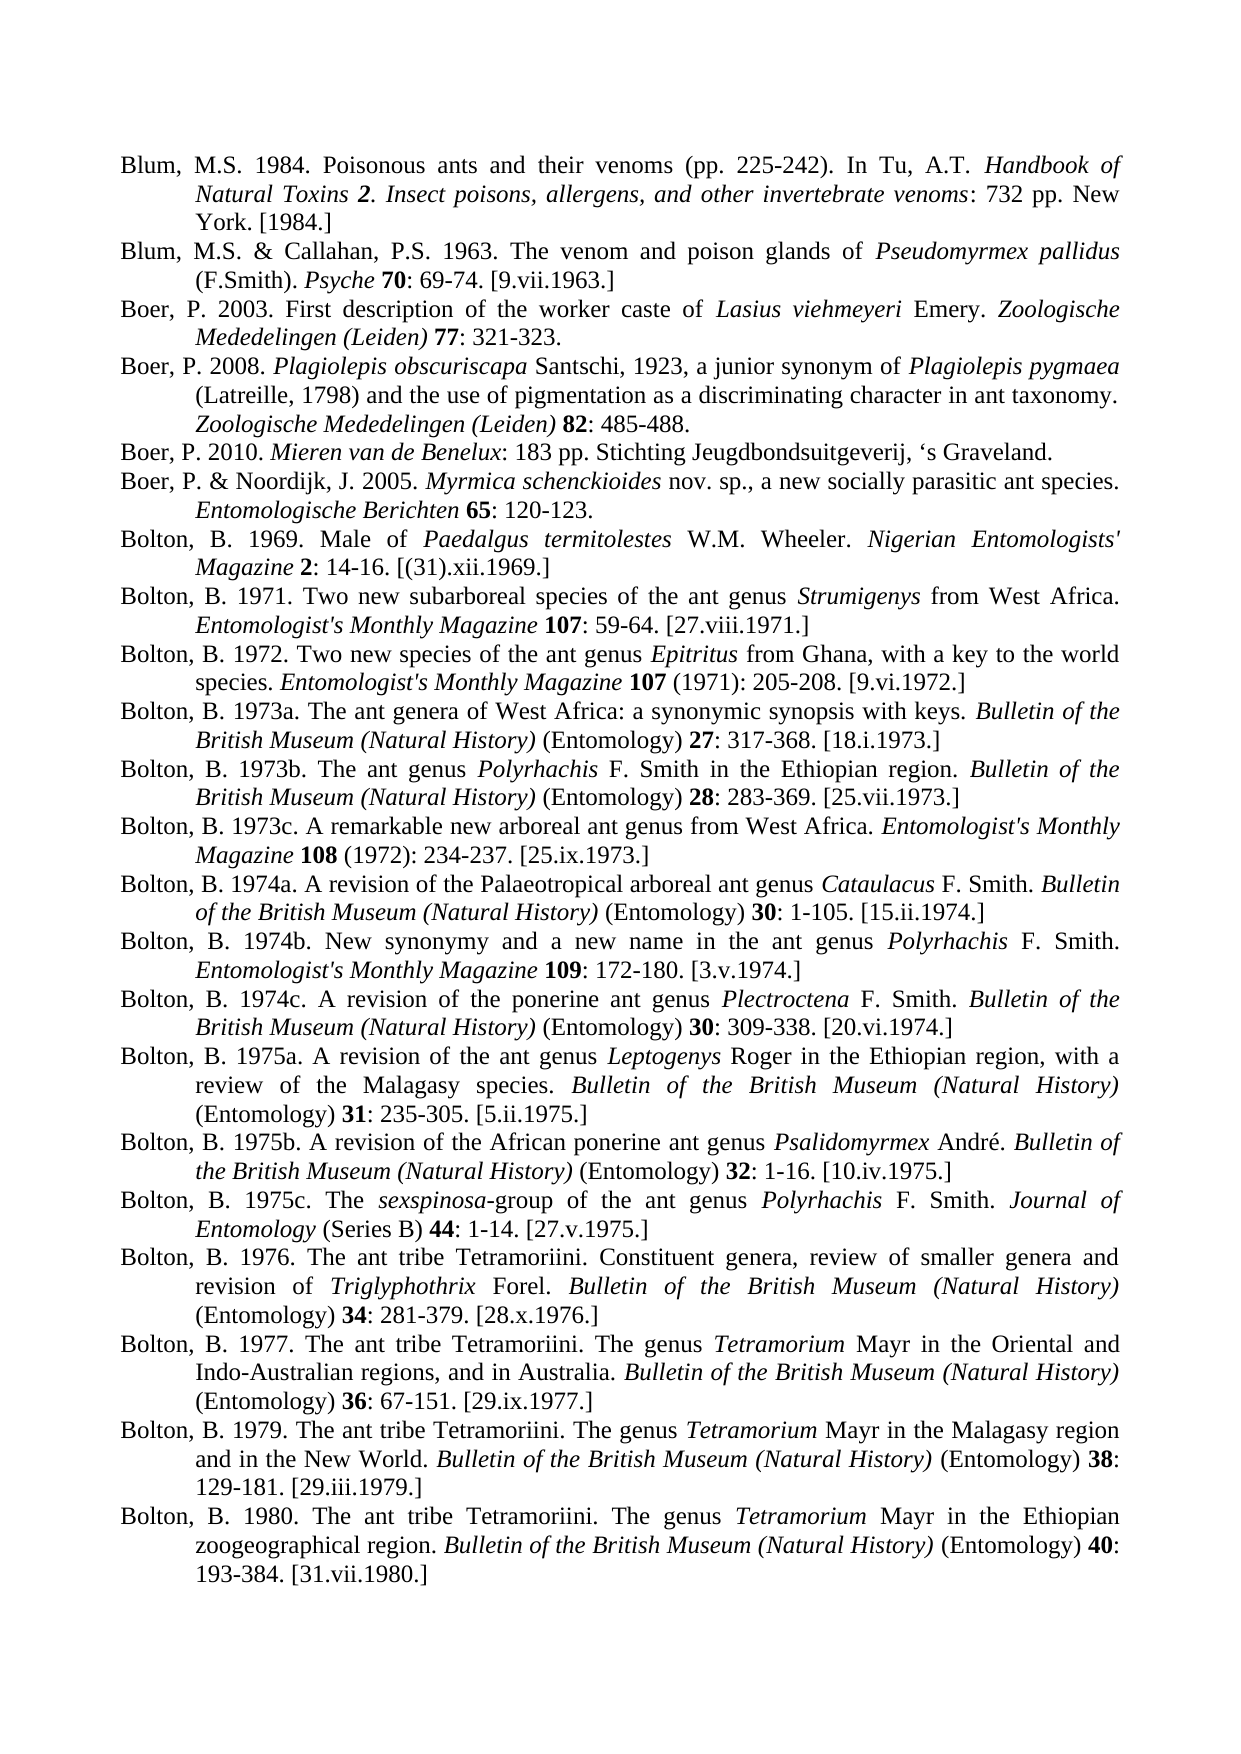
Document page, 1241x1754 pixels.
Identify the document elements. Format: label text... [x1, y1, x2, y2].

text Bolton, B. 1971. Two new subarboreal species of the ant genus Strumigenys from West Africa. Entomologist's Monthly Magazine 107: 59-64. [27.viii.1971.] [120, 581, 1120, 639]
text Bolton, B. 1975b. A revision of the African ponerine ant genus Psalidomyrmex André. Bulletin of the British Museum (Natural History) (Entomology) 32: 1-16. [10.iv.1975.] [120, 1127, 1120, 1185]
text Boer, P. 2010. Mieren van de Benelux: 183 pp. Stichting Jeugdbondsuitgeverij, ‘s Graveland. [120, 437, 1120, 466]
text Boer, P. 2008. Plagiolepis obscuriscapa Santschi, 1923, a junior synonym of Plagiolepis pygmaea (Latreille, 1798) and the use of pigmentation as a discriminating character in ant taxonomy. Zoologische Mededelingen (Leiden) 82: 485-488. [120, 351, 1120, 437]
text Bolton, B. 1975c. The sexspinosa-group of the ant genus Polyrhachis F. Smith. Journal of Entomology (Series B) 44: 1-14. [27.v.1975.] [120, 1185, 1120, 1242]
text Bolton, B. 1975a. A revision of the ant genus Leptogenys Roger in the Ethiopian region, with a review of the Malagasy species. Bulletin of the British Museum (Natural History) (Entomology) 31: 235-305. [5.ii.1975.] [120, 1041, 1120, 1127]
text Boer, P. & Noordijk, J. 2005. Myrmica schenckioides nov. sp., a new socially parasitic ant species. Entomologische Berichten 65: 120-123. [120, 466, 1120, 524]
text Bolton, B. 1977. The ant tribe Tetramoriini. The genus Tetramorium Mayr in the Oriental and Indo-Australian regions, and in Australia. Bulletin of the British Museum (Natural History) (Entomology) 36: 67-151. [29.ix.1977.] [120, 1329, 1120, 1415]
text Bolton, B. 1974a. A revision of the Palaeotropical arboreal ant genus Cataulacus F. Smith. Bulletin of the British Museum (Natural History) (Entomology) 30: 1-105. [15.ii.1974.] [120, 869, 1120, 926]
text Bolton, B. 1974c. A revision of the ponerine ant genus Plectroctena F. Smith. Bulletin of the British Museum (Natural History) (Entomology) 30: 309-338. [20.vi.1974.] [120, 984, 1120, 1041]
text Bolton, B. 1976. The ant tribe Tetramoriini. Constituent genera, review of smaller genera and revision of Triglyphothrix Forel. Bulletin of the British Museum (Natural History) (Entomology) 34: 281-379. [28.x.1976.] [120, 1242, 1120, 1329]
text Bolton, B. 1973b. The ant genus Polyrhachis F. Smith in the Ethiopian region. Bulletin of the British Museum (Natural History) (Entomology) 28: 283-369. [25.vii.1973.] [120, 754, 1120, 811]
text Bolton, B. 1980. The ant tribe Tetramoriini. The genus Tetramorium Mayr in the Ethiopian zoogeographical region. Bulletin of the British Museum (Natural History) (Entomology) 40: 193-384. [31.vii.1980.] [120, 1501, 1120, 1587]
text Bolton, B. 1979. The ant tribe Tetramoriini. The genus Tetramorium Mayr in the Malagasy region and in the New World. Bulletin of the British Museum (Natural History) (Entomology) 38: 129-181. [29.iii.1979.] [120, 1415, 1120, 1501]
text Bolton, B. 1972. Two new species of the ant genus Epitritus from Ghana, with a key to the world species. Entomologist's Monthly Magazine 107 (1971): 205-208. [9.vi.1972.] [120, 639, 1120, 696]
text Bolton, B. 1974b. New synonymy and a new name in the ant genus Polyrhachis F. Smith. Entomologist's Monthly Magazine 109: 172-180. [3.v.1974.] [120, 926, 1120, 984]
text Bolton, B. 1973c. A remarkable new arboreal ant genus from West Africa. Entomologist's Monthly Magazine 108 (1972): 234-237. [25.ix.1973.] [120, 811, 1120, 869]
text Blum, M.S. & Callahan, P.S. 1963. The venom and poison glands of Pseudomyrmex pallidus (F.Smith). Psyche 70: 69-74. [9.vii.1963.] [120, 236, 1120, 294]
text Boer, P. 2003. First description of the worker caste of Lasius viehmeyeri Emery. Zoologische Mededelingen (Leiden) 77: 321-323. [120, 294, 1120, 351]
text Bolton, B. 1969. Male of Paedalgus termitolestes W.M. Wheeler. Nigerian Entomologists' Magazine 2: 14-16. [(31).xii.1969.] [120, 524, 1120, 581]
text Blum, M.S. 1984. Poisonous ants and their venoms (pp. 225-242). In Tu, A.T. Handbook of Natural Toxins 2. Insect poisons, allergens, and other invertebrate venoms: 732 pp. New York. [1984.] [120, 150, 1120, 236]
text Bolton, B. 1973a. The ant genera of West Africa: a synonymic synopsis with keys. Bulletin of the British Museum (Natural History) (Entomology) 27: 317-368. [18.i.1973.] [120, 696, 1120, 754]
